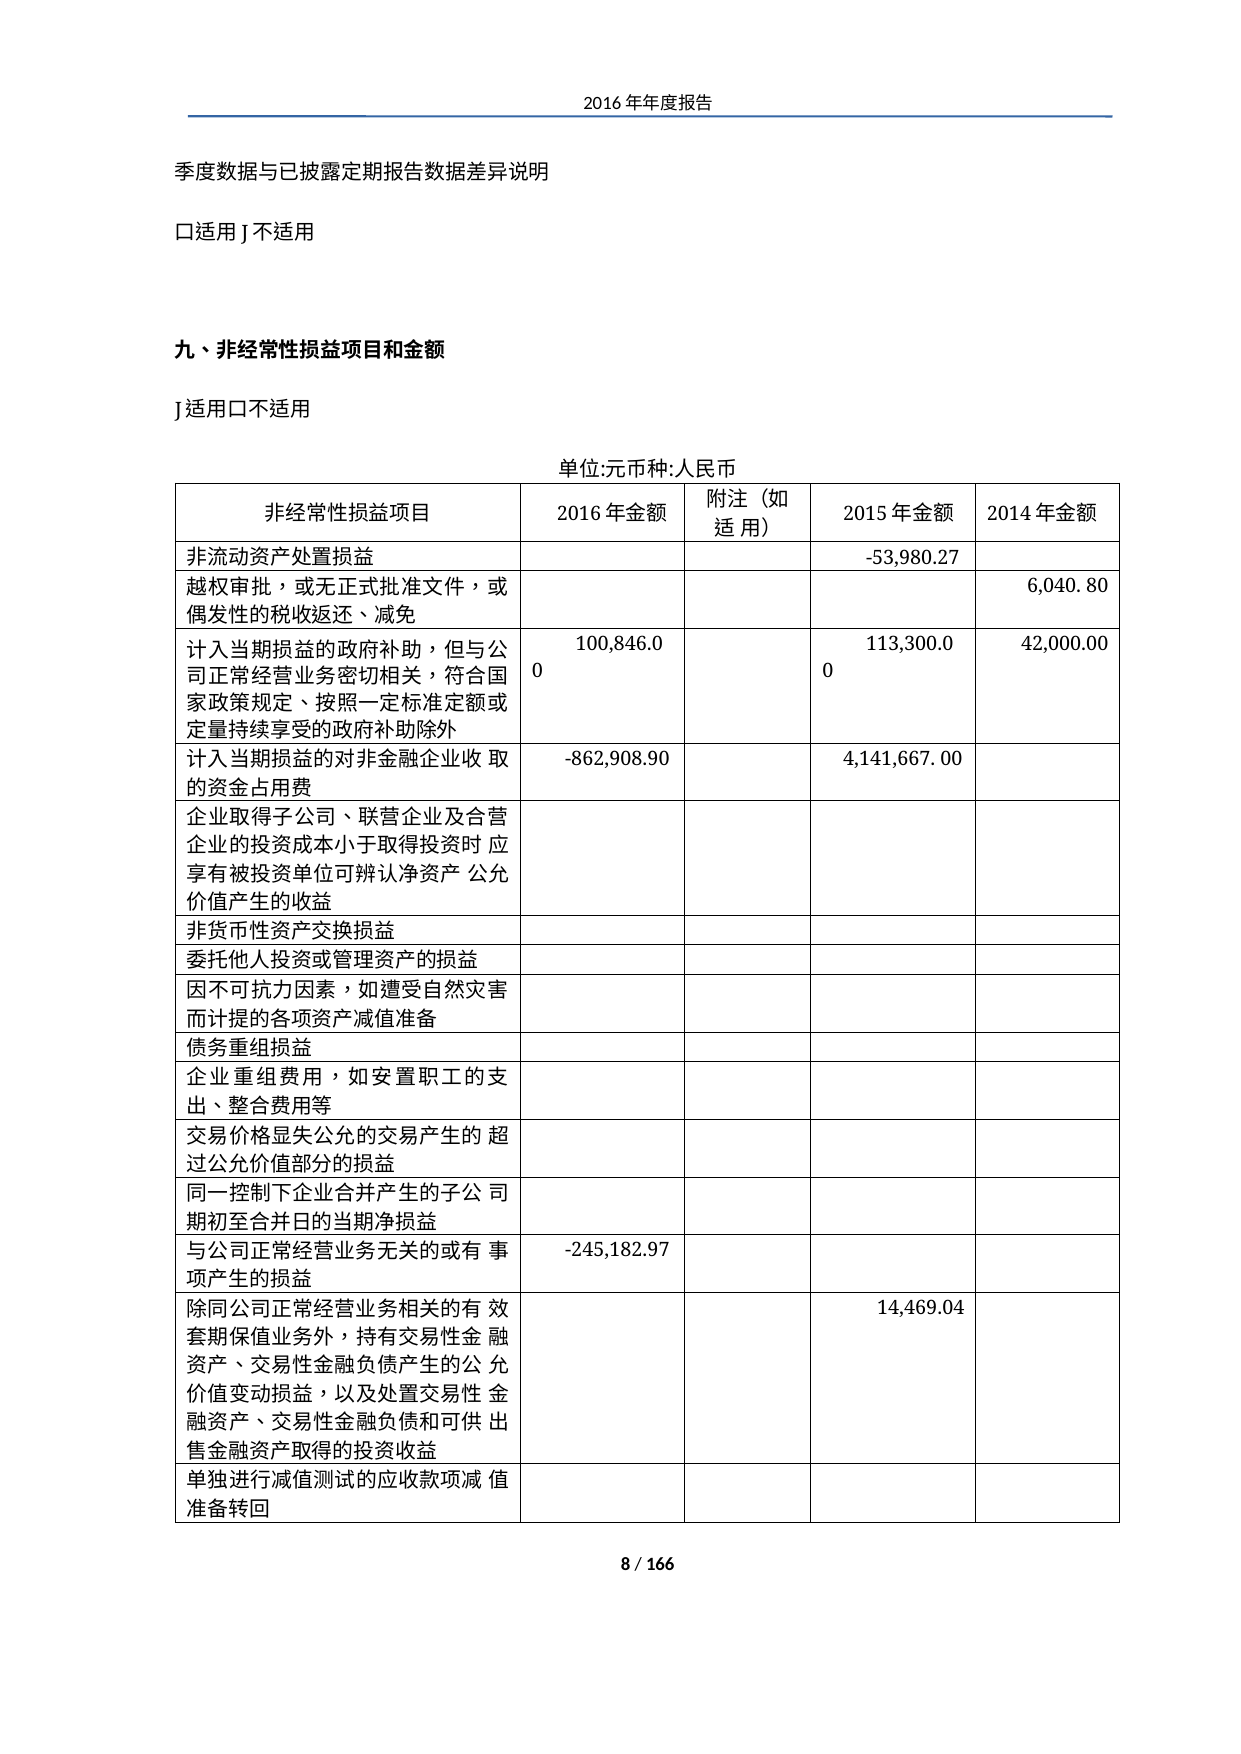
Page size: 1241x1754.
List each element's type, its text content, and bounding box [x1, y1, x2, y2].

table_cell [811, 1235, 975, 1292]
table_cell [811, 945, 975, 974]
table_cell 交易价格显失公允的交易产生的 超过公允价值部分的损益 [176, 1120, 520, 1177]
table_cell -53,980.27 [811, 542, 975, 570]
table_cell [976, 945, 1119, 974]
table_cell [521, 945, 684, 974]
text 口适用J不适用 [174, 217, 1120, 245]
table_cell [685, 571, 810, 628]
table_cell [976, 975, 1119, 1032]
table_cell [976, 1120, 1119, 1177]
table_cell 14,469.04 [811, 1293, 975, 1463]
table_cell [976, 1293, 1119, 1463]
table_cell [685, 1178, 810, 1234]
table_cell [685, 945, 810, 974]
table_header 2014年金额 [976, 484, 1119, 541]
table_cell [521, 916, 684, 944]
table_cell [811, 1033, 975, 1061]
table_cell [521, 1464, 684, 1522]
table_cell 计入当期损益的政府补助，但与公 司正常经营业务密切相关，符合国 家政策规定、按照一定标准定额或 定量持续享受的政府补助除外 [176, 629, 520, 743]
table_cell [976, 1062, 1119, 1119]
table_cell [685, 542, 810, 570]
table_cell [521, 1033, 684, 1061]
table_cell [521, 1293, 684, 1463]
table_cell 非流动资产处置损益 [176, 542, 520, 570]
table_cell [811, 1464, 975, 1522]
table_cell [811, 1120, 975, 1177]
text 季度数据与已披露定期报告数据差异说明 [174, 157, 1120, 186]
table_cell -245,182.97 [521, 1235, 684, 1292]
table_cell [811, 571, 975, 628]
table_cell 4,141,667. 00 [811, 744, 975, 800]
table_cell 单独进行减值测试的应收款项减 值准备转回 [176, 1464, 520, 1522]
table_cell 债务重组损益 [176, 1033, 520, 1061]
table_cell [521, 1062, 684, 1119]
table_header 非经常性损益项目 [176, 484, 520, 541]
table_cell 因不可抗力因素，如遭受自然灾害 而计提的各项资产减值准备 [176, 975, 520, 1032]
table_cell [685, 1120, 810, 1177]
table_cell [811, 801, 975, 915]
table_cell 113,300.00 [811, 629, 975, 743]
table_cell [521, 542, 684, 570]
table_cell [685, 1033, 810, 1061]
table_cell [685, 629, 810, 743]
table_cell 计入当期损益的对非金融企业收 取的资金占用费 [176, 744, 520, 800]
table_cell [521, 1120, 684, 1177]
table_header 2015年金额 [811, 484, 975, 541]
table_cell [976, 744, 1119, 800]
table_cell [685, 1293, 810, 1463]
table_cell 与公司正常经营业务无关的或有 事项产生的损益 [176, 1235, 520, 1292]
table_cell 6,040. 80 [976, 571, 1119, 628]
table_cell [685, 1235, 810, 1292]
table_cell 100,846.00 [521, 629, 684, 743]
table_cell 企业取得子公司、联营企业及合营 企业的投资成本小于取得投资时 应享有被投资单位可辨认净资产 公允价值产生的收益 [176, 801, 520, 915]
table_cell [976, 916, 1119, 944]
table_cell [521, 975, 684, 1032]
table_cell [976, 801, 1119, 915]
table_cell 委托他人投资或管理资产的损益 [176, 945, 520, 974]
table_cell [976, 1235, 1119, 1292]
table_cell [685, 975, 810, 1032]
table_cell [685, 1464, 810, 1522]
table_cell [685, 1062, 810, 1119]
table_cell [685, 801, 810, 915]
table_cell [811, 975, 975, 1032]
table_cell [521, 1178, 684, 1234]
table_cell [811, 1178, 975, 1234]
table_cell [811, 916, 975, 944]
table_cell 越权审批，或无正式批准文件，或 偶发性的税收返还、减免 [176, 571, 520, 628]
table_cell [976, 1464, 1119, 1522]
text 单位:元币种:人民币 [174, 454, 1120, 483]
table_header 附注（如适 用） [685, 484, 810, 541]
table_cell 42,000.00 [976, 629, 1119, 743]
table_cell [976, 1178, 1119, 1234]
table_cell [685, 916, 810, 944]
table_cell 非货币性资产交换损益 [176, 916, 520, 944]
table_cell 企业重组费用，如安置职工的支 出、整合费用等 [176, 1062, 520, 1119]
text J适用口不适用 [174, 394, 1120, 423]
table_cell 同一控制下企业合并产生的子公 司期初至合并日的当期净损益 [176, 1178, 520, 1234]
table_cell [976, 1033, 1119, 1061]
table_cell [811, 1062, 975, 1119]
table_header 2016年金额 [521, 484, 684, 541]
table_cell 除同公司正常经营业务相关的有 效套期保值业务外，持有交易性金 融资产、交易性金融负债产生的公 允价值变动损益，以及处置交易性 金融资产、交易性金融负债和可供 出售金融资产取得的投资收益 [176, 1293, 520, 1463]
table_cell [976, 542, 1119, 570]
table_cell -862,908.90 [521, 744, 684, 800]
table_cell [521, 571, 684, 628]
table_cell [685, 744, 810, 800]
table_cell [521, 801, 684, 915]
text 九、非经常性损益项目和金额 [174, 335, 1120, 363]
